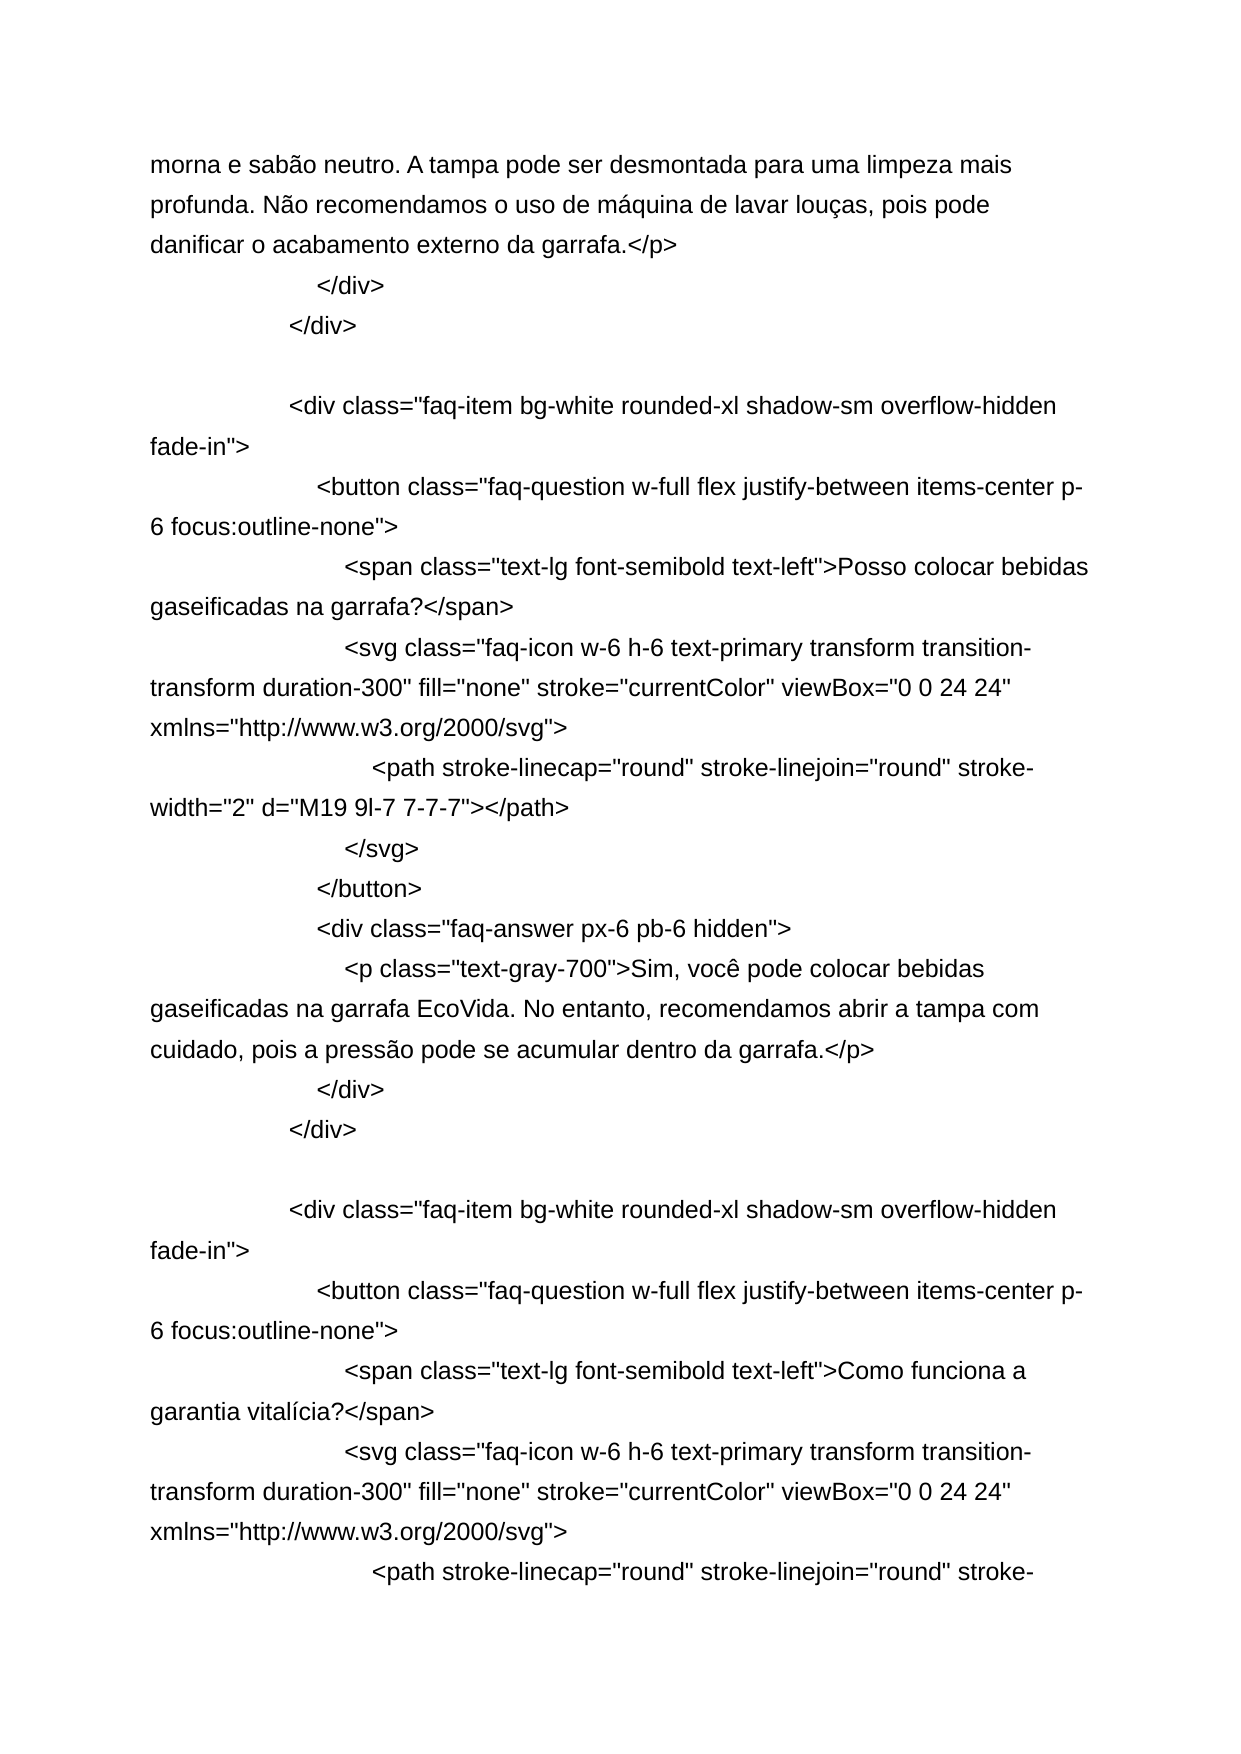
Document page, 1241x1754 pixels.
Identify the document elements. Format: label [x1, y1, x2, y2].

text [150, 150, 1090, 1586]
